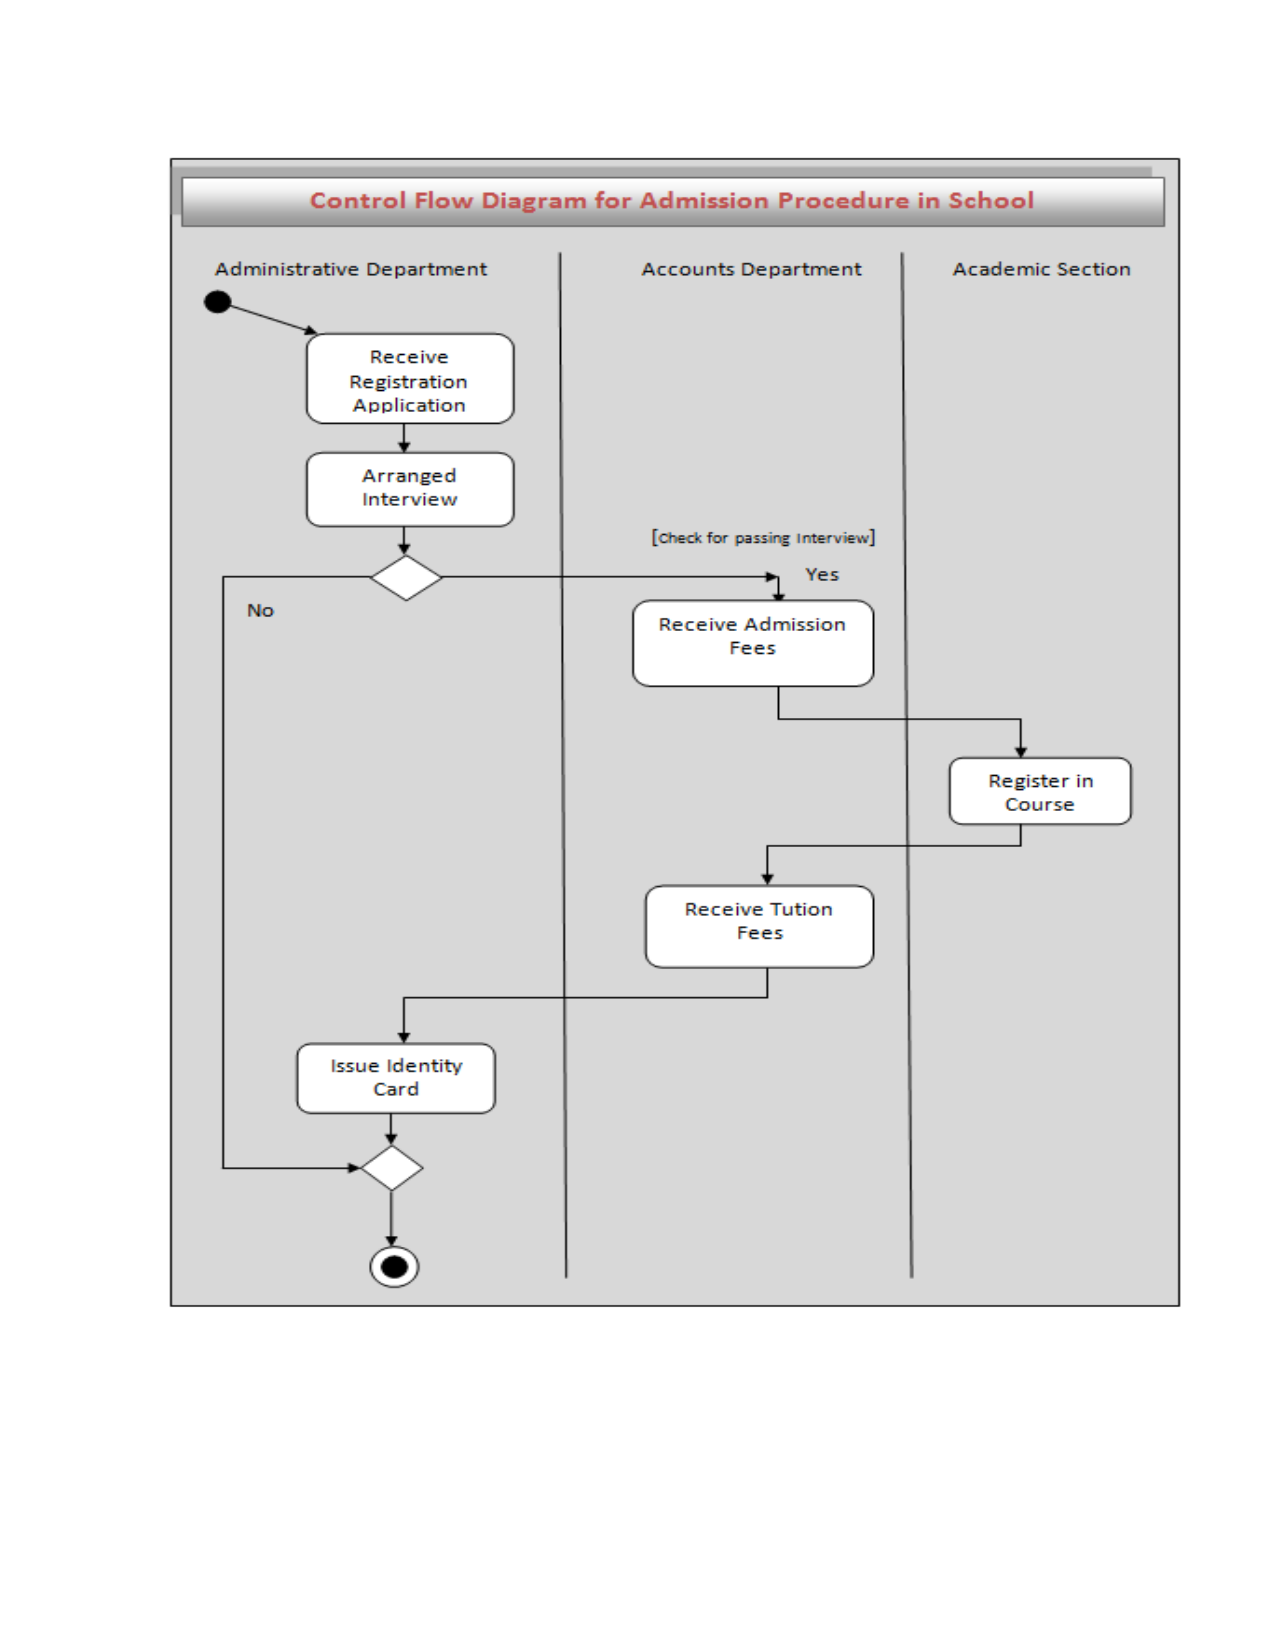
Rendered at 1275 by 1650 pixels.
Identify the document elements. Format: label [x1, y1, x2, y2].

picture [150, 150, 1200, 1318]
